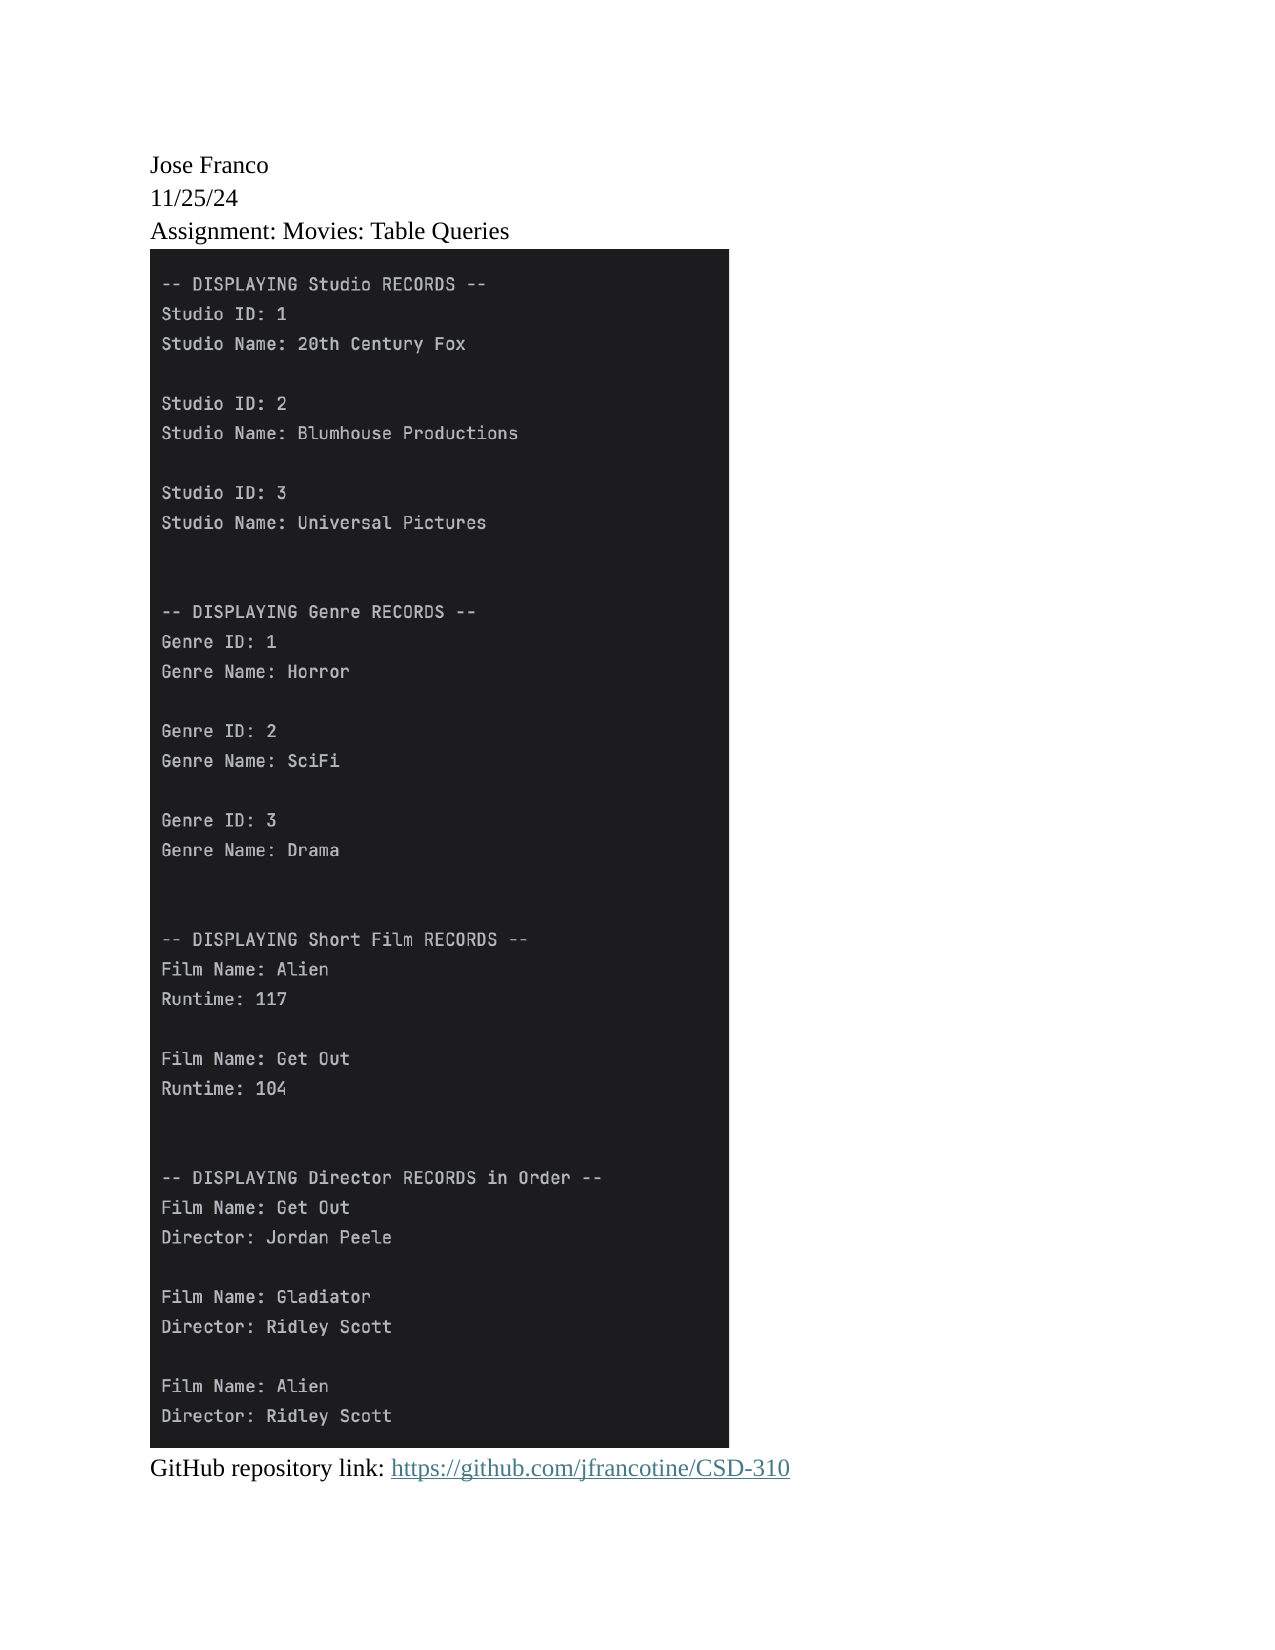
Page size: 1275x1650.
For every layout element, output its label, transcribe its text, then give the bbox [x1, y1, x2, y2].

text GitHub repository link: https://github.com/jfrancotine/CSD-310 [150, 1453, 1125, 1482]
text Jose Franco [150, 150, 1125, 179]
text Assignment: Movies: Table Queries [150, 216, 1125, 245]
text 11/25/24 [150, 183, 1125, 212]
picture [150, 249, 730, 1448]
